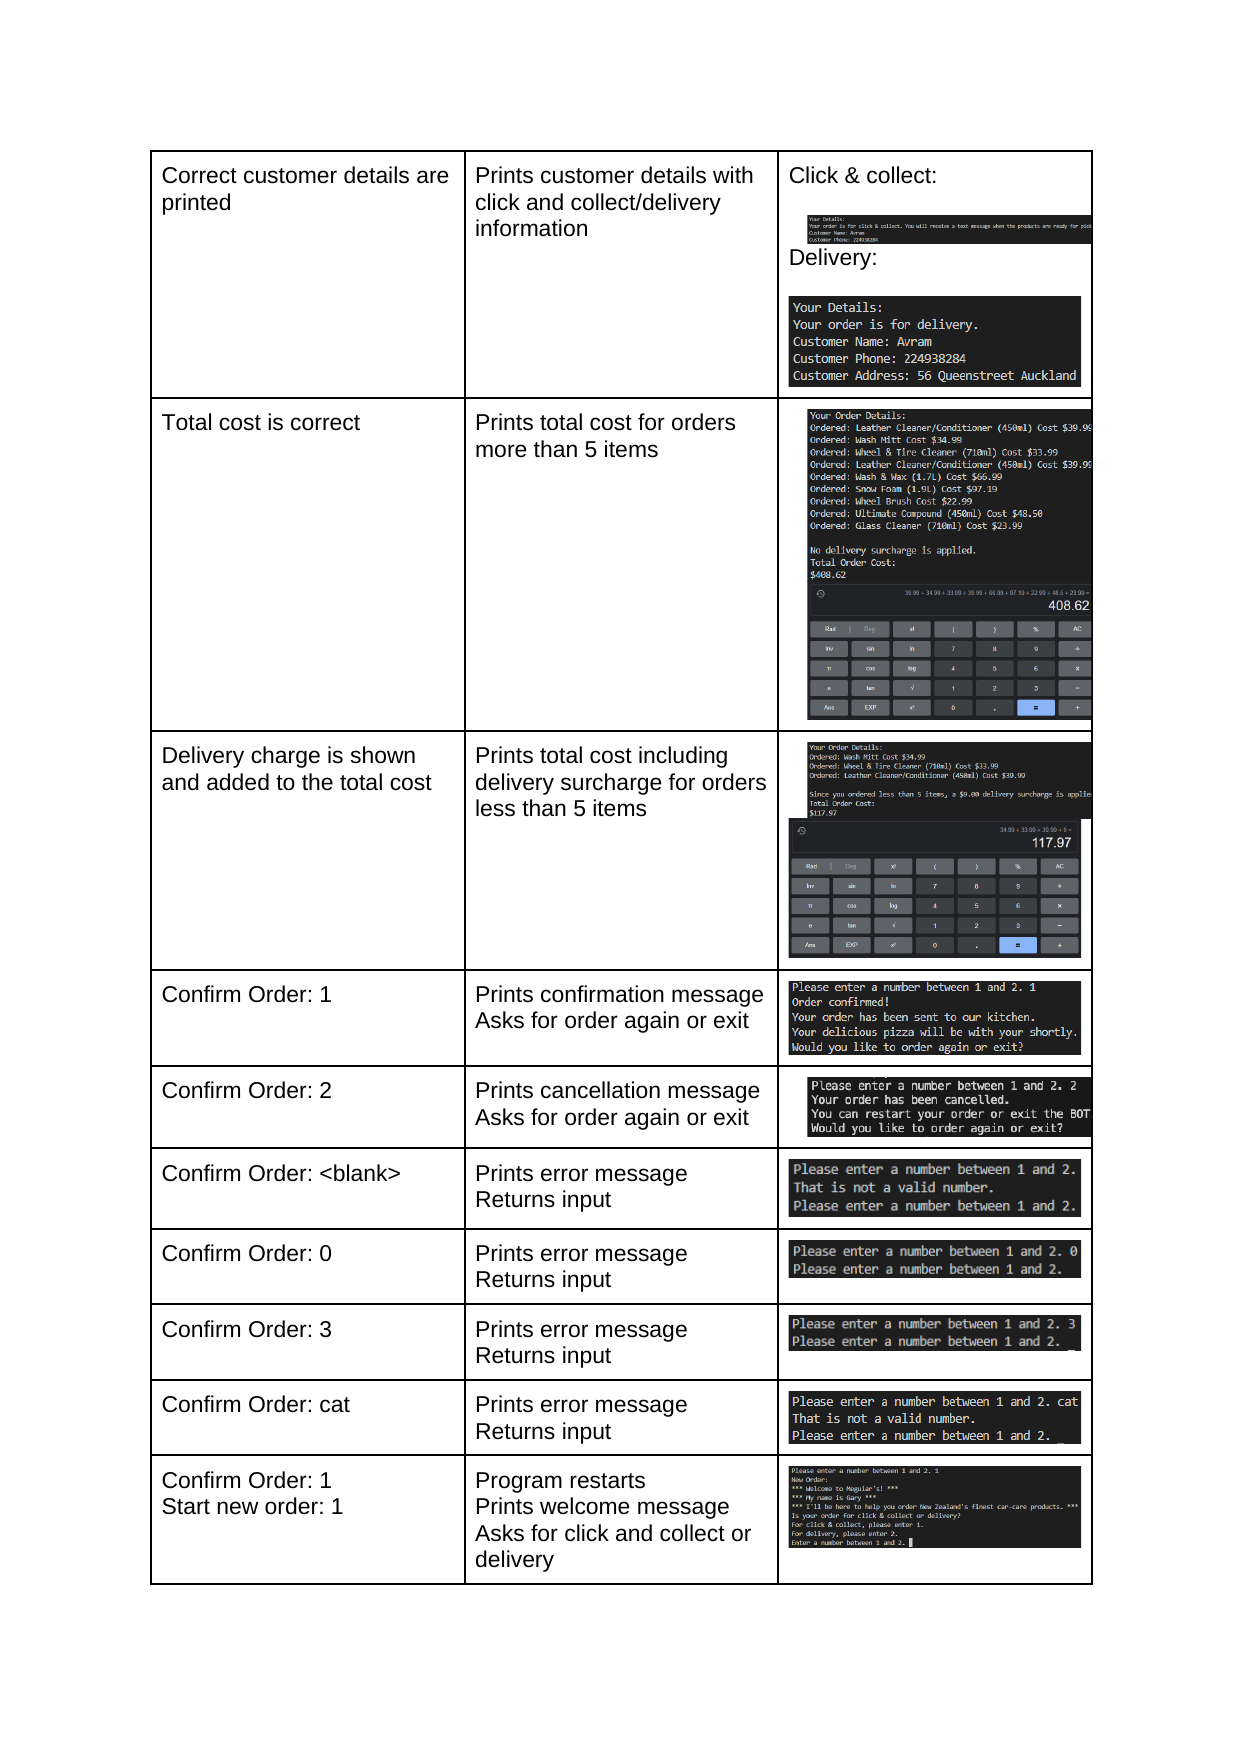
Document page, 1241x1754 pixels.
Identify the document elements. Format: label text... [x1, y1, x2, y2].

table_cell [779, 1067, 1091, 1147]
picture [788, 296, 1082, 387]
table_cell Click & collect: Delivery: [779, 152, 1091, 397]
table_cell Confirm Order: 1 Start new order: 1 [152, 1456, 464, 1583]
table_cell Prints error message Returns input [466, 1305, 777, 1379]
table_cell Prints confirmation message Asks for order again or exit [466, 971, 777, 1065]
table_cell Delivery charge is shown and added to the total cost [152, 732, 464, 968]
picture [788, 1240, 1082, 1278]
table_cell Confirm Order: 0 [152, 1230, 464, 1303]
table_cell Program restarts Prints welcome message Asks for click and collect or delivery [466, 1456, 777, 1583]
table_cell Confirm Order: 3 [152, 1305, 464, 1379]
table_cell Confirm Order: cat [152, 1381, 464, 1454]
table_cell Correct customer details are printed [152, 152, 464, 397]
picture [788, 1315, 1082, 1351]
table_cell [779, 1305, 1091, 1379]
table_cell [779, 399, 1091, 730]
table_cell [779, 732, 1091, 968]
picture [788, 1159, 1082, 1217]
table_cell Prints total cost for orders more than 5 items [466, 399, 777, 730]
table_cell [779, 971, 1091, 1065]
picture [788, 818, 1082, 958]
table_cell [779, 1381, 1091, 1454]
table_cell [779, 1149, 1091, 1227]
table_cell [779, 1230, 1091, 1303]
table_cell Prints error message Returns input [466, 1230, 777, 1303]
table_cell Confirm Order: <blank> [152, 1149, 464, 1227]
table_cell Prints customer details with click and collect/delivery information [466, 152, 777, 397]
picture [788, 1466, 1082, 1548]
table_cell Confirm Order: 1 [152, 971, 464, 1065]
table_cell Prints error message Returns input [466, 1149, 777, 1227]
table_cell Prints total cost including delivery surcharge for orders less than 5 items [466, 732, 777, 968]
table_cell [779, 1456, 1091, 1583]
picture [788, 1391, 1082, 1444]
table_cell Confirm Order: 2 [152, 1067, 464, 1147]
table_cell Prints error message Returns input [466, 1381, 777, 1454]
table_cell Prints cancellation message Asks for order again or exit [466, 1067, 777, 1147]
picture [788, 981, 1082, 1055]
table_cell Total cost is correct [152, 399, 464, 730]
